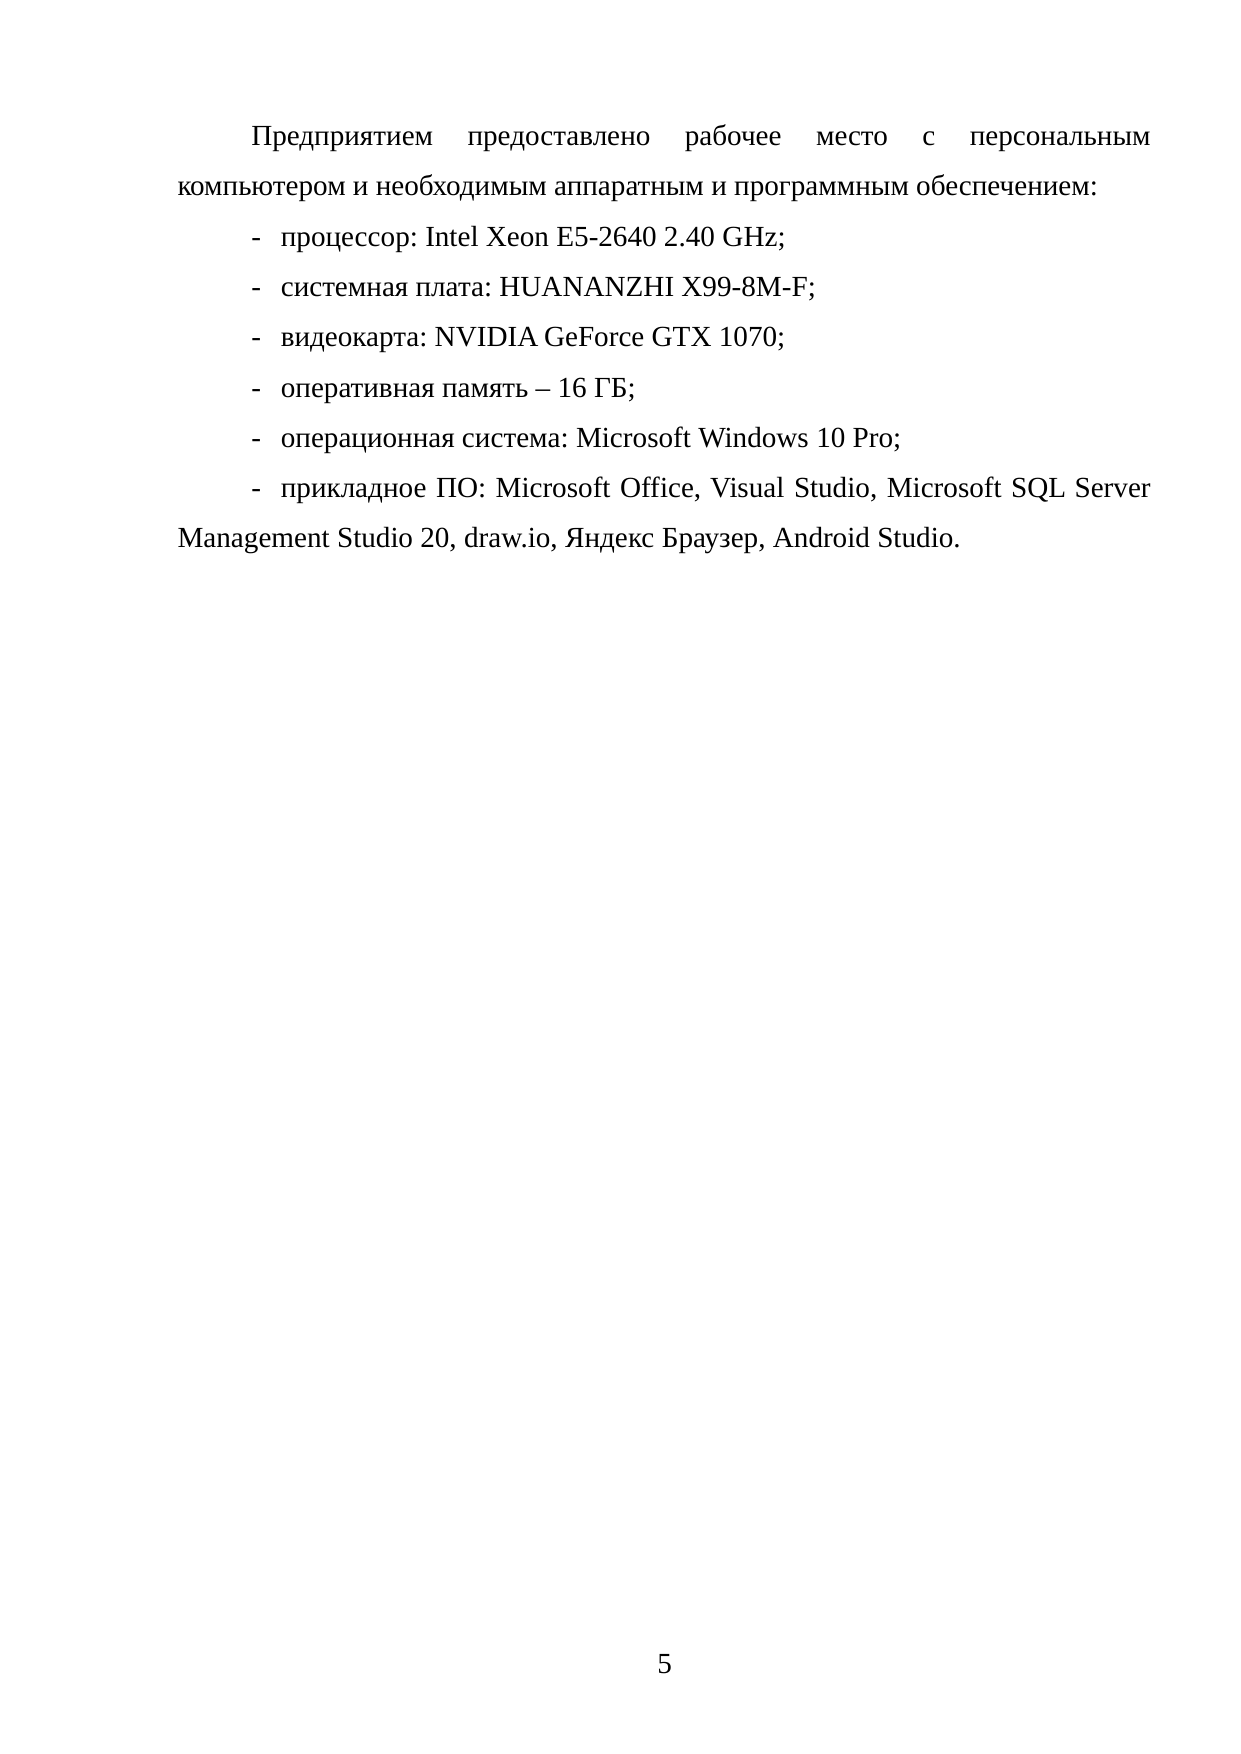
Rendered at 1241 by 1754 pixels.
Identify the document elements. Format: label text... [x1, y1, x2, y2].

text прикладное ПО: Microsoft Office, Visual Studio, Microsoft SQL Server Management Studio 20, draw.io, Яндекс Браузер, Android Studio. [177, 470, 1152, 554]
text видеокарта: NVIDIA GeForce GTX 1070; [177, 319, 1152, 353]
text системная плата: HUANANZHI X99-8M-F; [177, 269, 1152, 303]
text Предприятием предоставлено рабочее место с персональным компьютером и необходимым аппаратным и программным обеспечением: [177, 118, 1152, 202]
text процессор: Intel Xeon E5-2640 2.40 GHz; [177, 219, 1152, 252]
text оперативная память – 16 ГБ; [177, 370, 1152, 403]
text операционная система: Microsoft Windows 10 Pro; [177, 420, 1152, 453]
